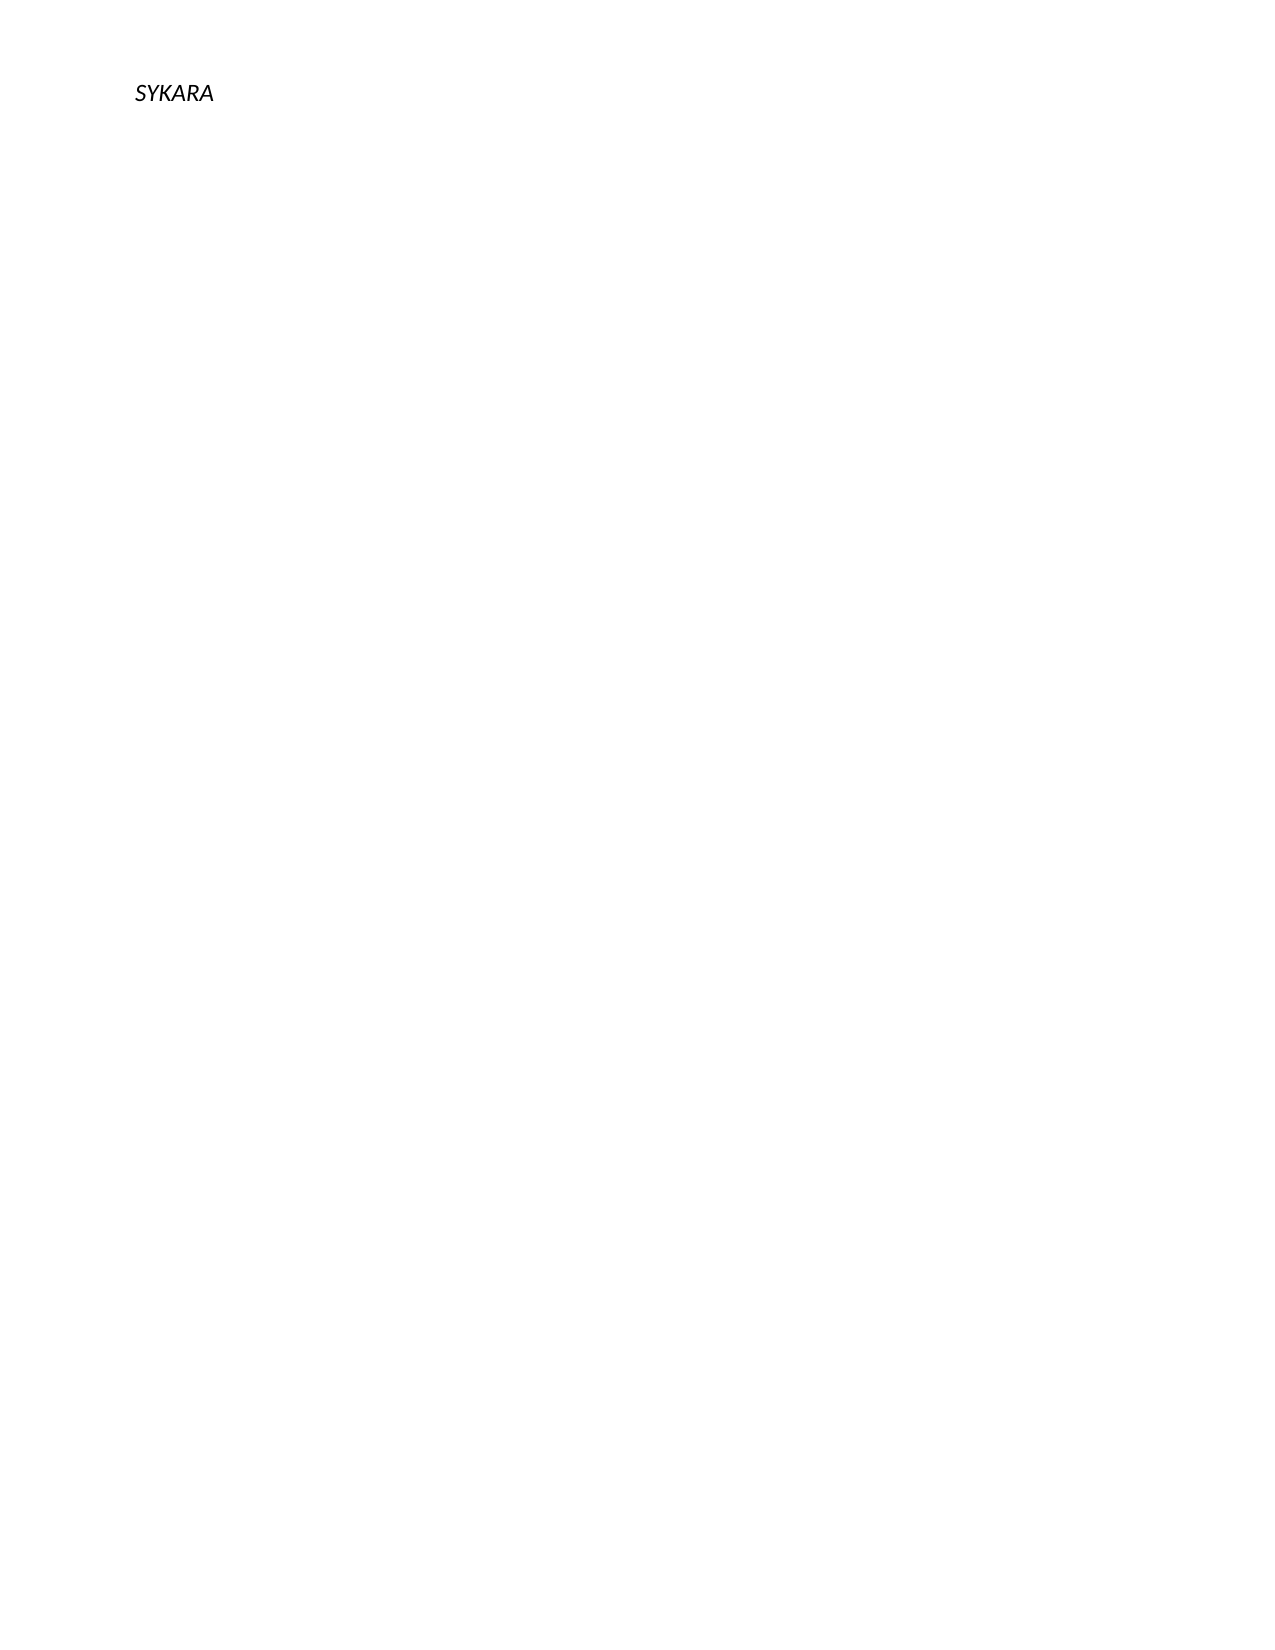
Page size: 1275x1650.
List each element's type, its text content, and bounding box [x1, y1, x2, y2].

text SYKARA [135, 77, 1188, 108]
